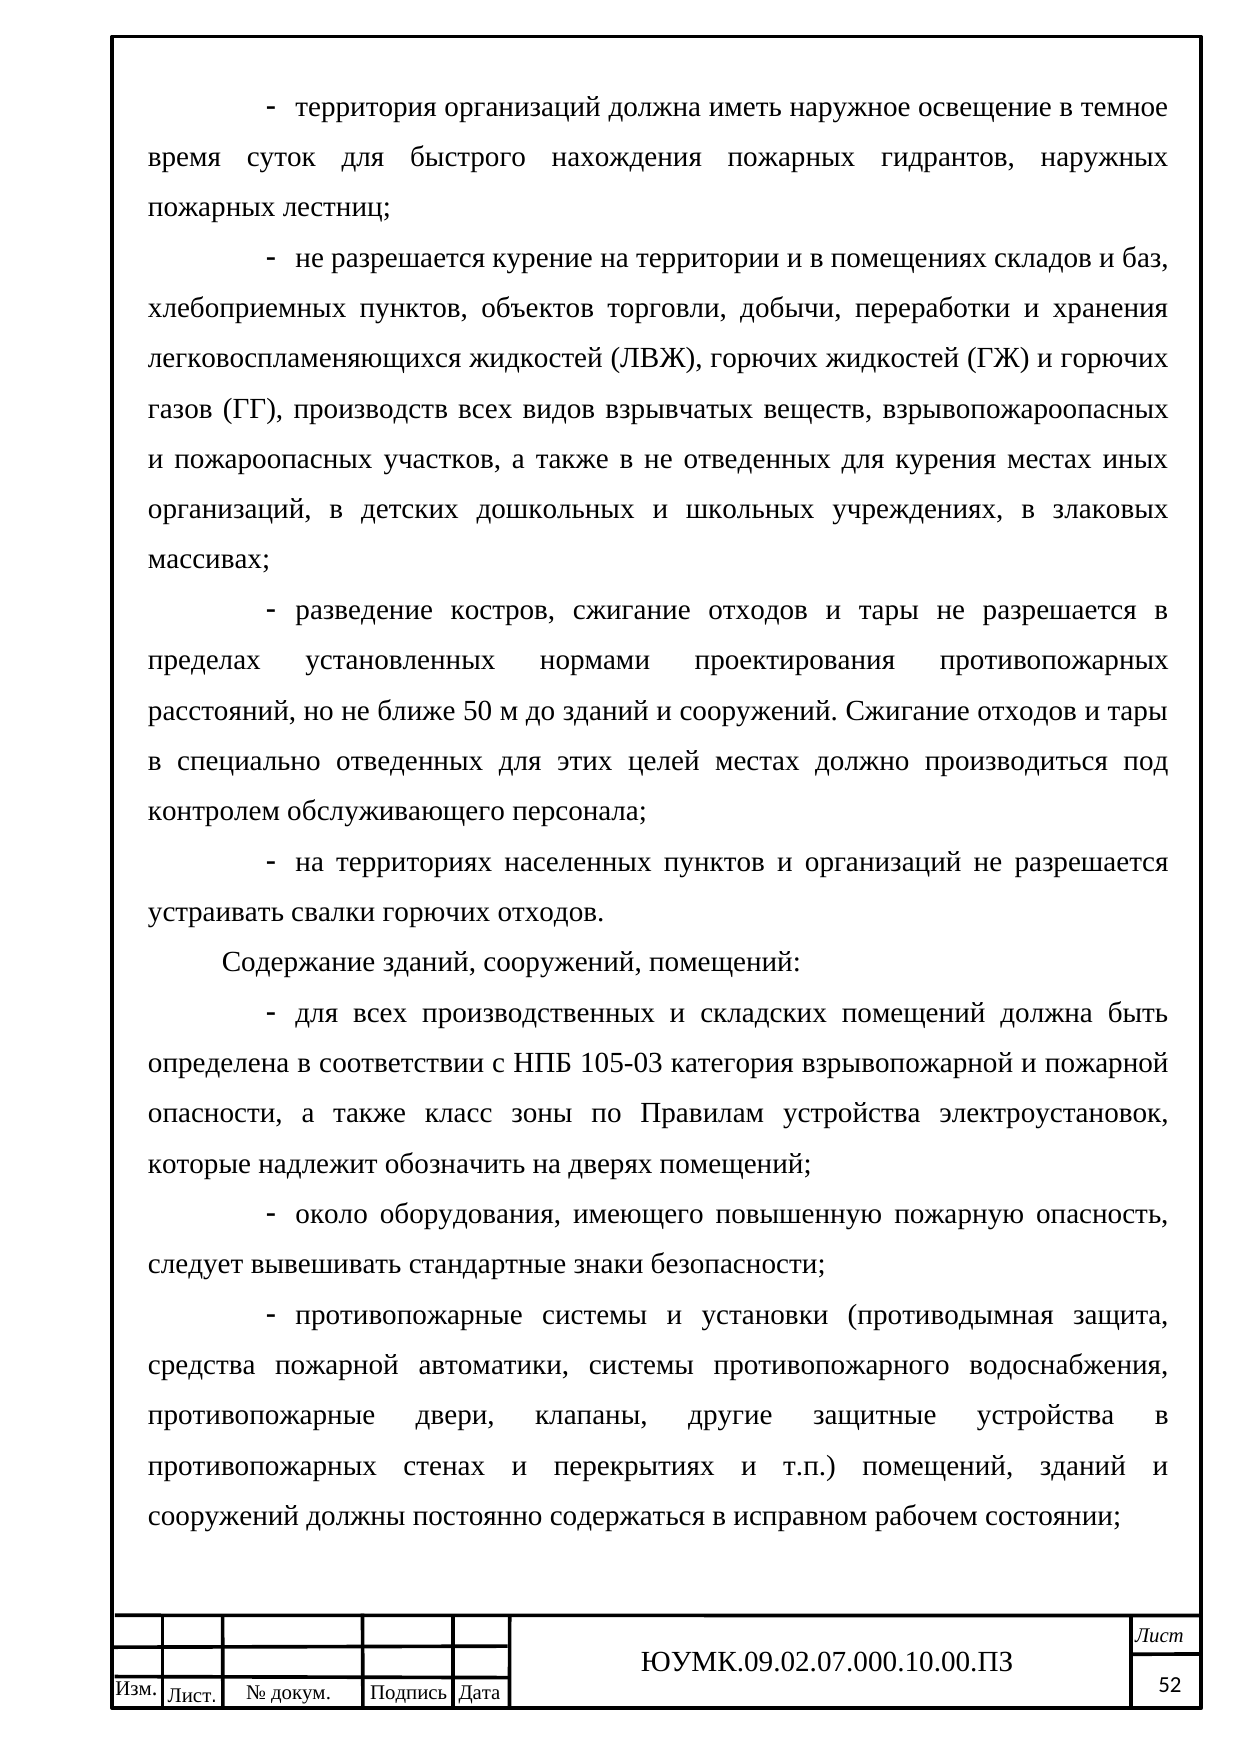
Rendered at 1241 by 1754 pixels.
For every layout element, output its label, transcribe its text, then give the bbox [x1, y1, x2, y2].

list около оборудования, имеющего повышенную пожарную опасность, следует вывешивать стандартные знаки безопасности; [148, 1196, 1169, 1280]
list территория организаций должна иметь наружное освещение в темное время суток для быстрого нахождения пожарных гидрантов, наружных пожарных лестниц; [148, 89, 1169, 223]
list разведение костров, сжигание отходов и тары не разрешается в пределах установленных нормами проектирования противопожарных расстояний, но не ближе 50 м до зданий и сооружений. Сжигание отходов и тары в специально отведенных для этих целей местах должно производиться под контролем обслуживающего персонала; [148, 592, 1169, 827]
list на территориях населенных пунктов и организаций не разрешается устраивать свалки горючих отходов. [148, 844, 1169, 928]
list не разрешается курение на территории и в помещениях складов и баз, хлебоприемных пунктов, объектов торговли, добычи, переработки и хранения легковоспламеняющихся жидкостей (ЛВЖ), горючих жидкостей (ГЖ) и горючих газов (ГГ), производств всех видов взрывчатых веществ, взрывопожароопасных и пожароопасных участков, а также в не отведенных для курения местах иных организаций, в детских дошкольных и школьных учреждениях, в злаковых массивах; [148, 240, 1169, 575]
list противопожарные системы и установки (противодымная защита, средства пожарной автоматики, системы противопожарного водоснабжения, противопожарные двери, клапаны, другие защитные устройства в противопожарных стенах и перекрытиях и т.п.) помещений, зданий и сооружений должны постоянно содержаться в исправном рабочем состоянии; [148, 1297, 1169, 1532]
text Содержание зданий, сооружений, помещений: [148, 944, 1169, 978]
list для всех производственных и складских помещений должна быть определена в соответствии с НПБ 105-03 категория взрывопожарной и пожарной опасности, а также класс зоны по Правилам устройства электроустановок, которые надлежит обозначить на дверях помещений; [148, 995, 1169, 1179]
